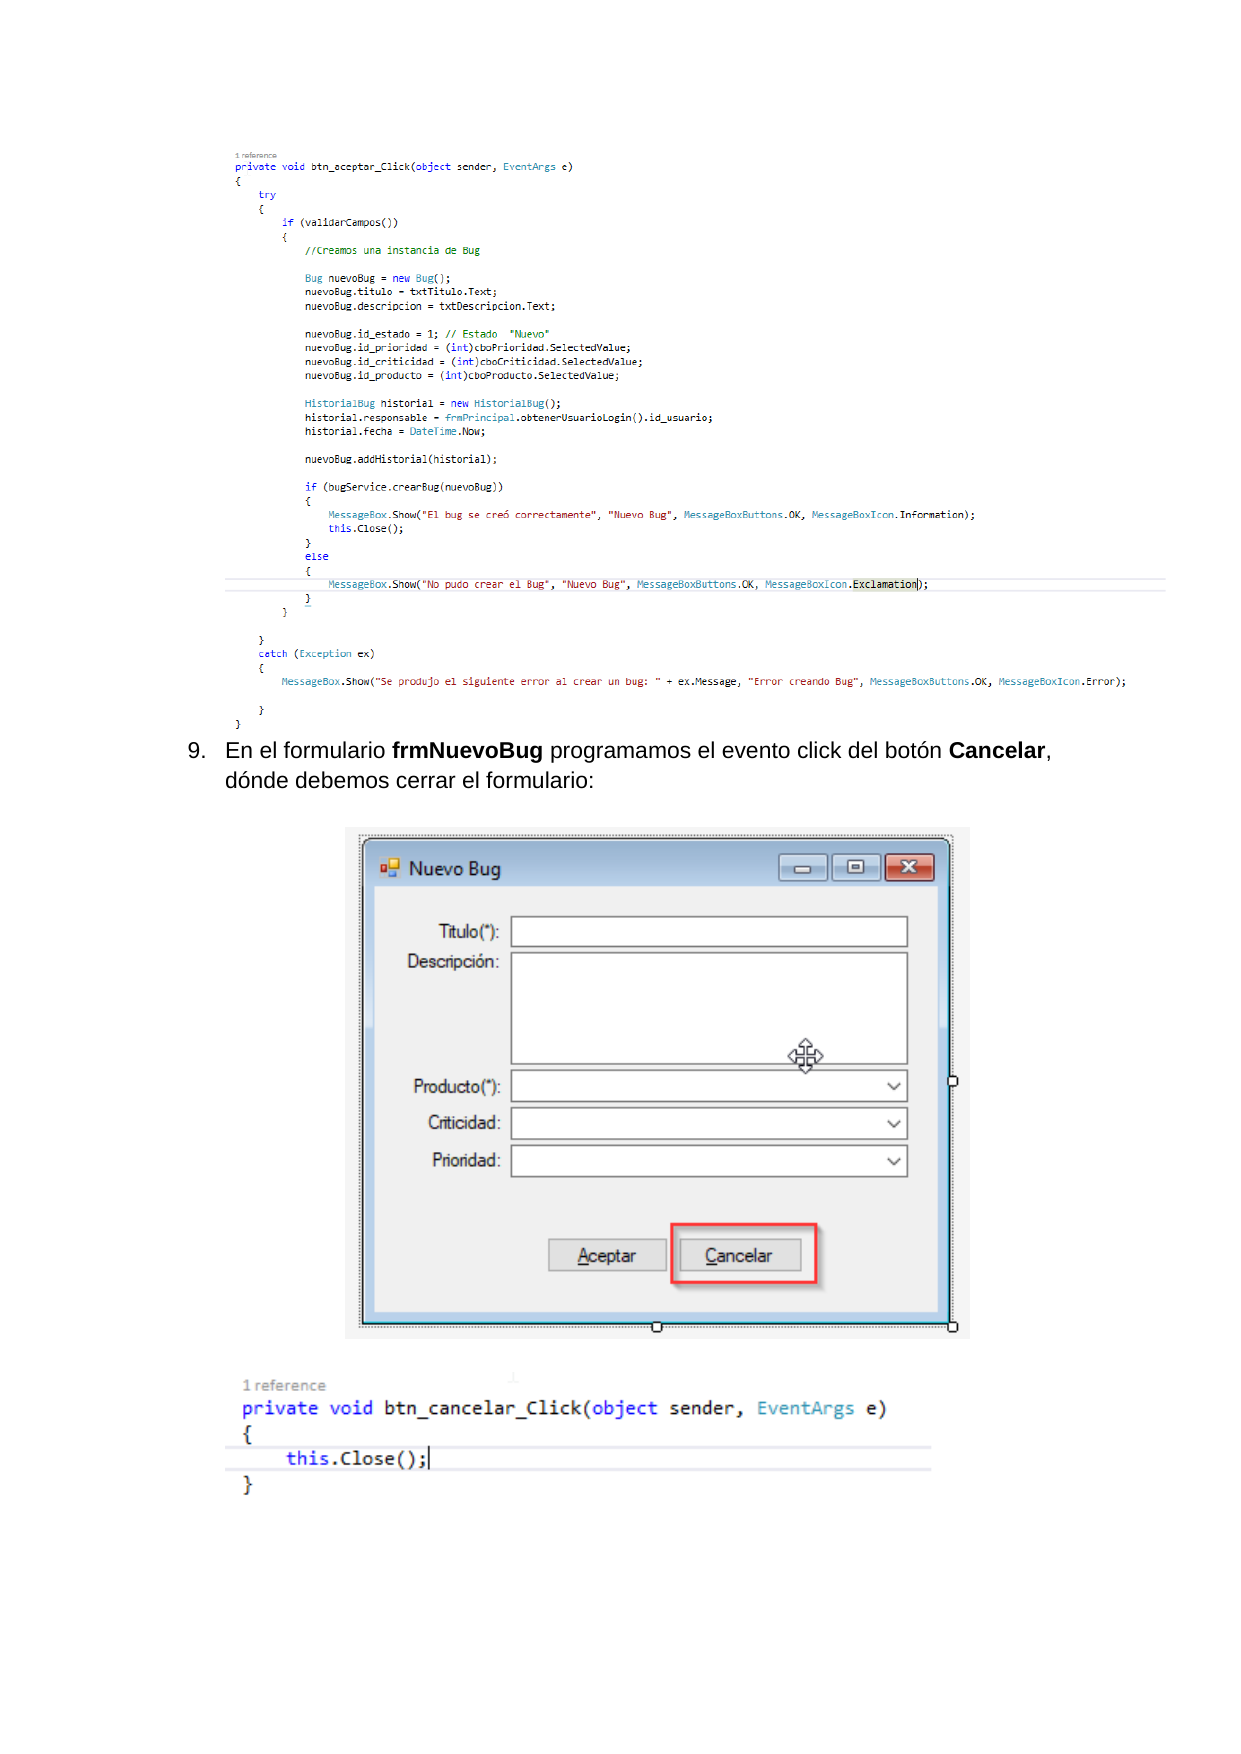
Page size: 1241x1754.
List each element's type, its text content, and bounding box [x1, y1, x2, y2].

picture [225, 150, 1166, 734]
list En el formulario frmNuevoBug programamos el evento click del botón Cancelar, dónde debemos cerrar el formulario: [187, 737, 1090, 794]
picture [225, 1372, 932, 1525]
picture [345, 827, 970, 1339]
